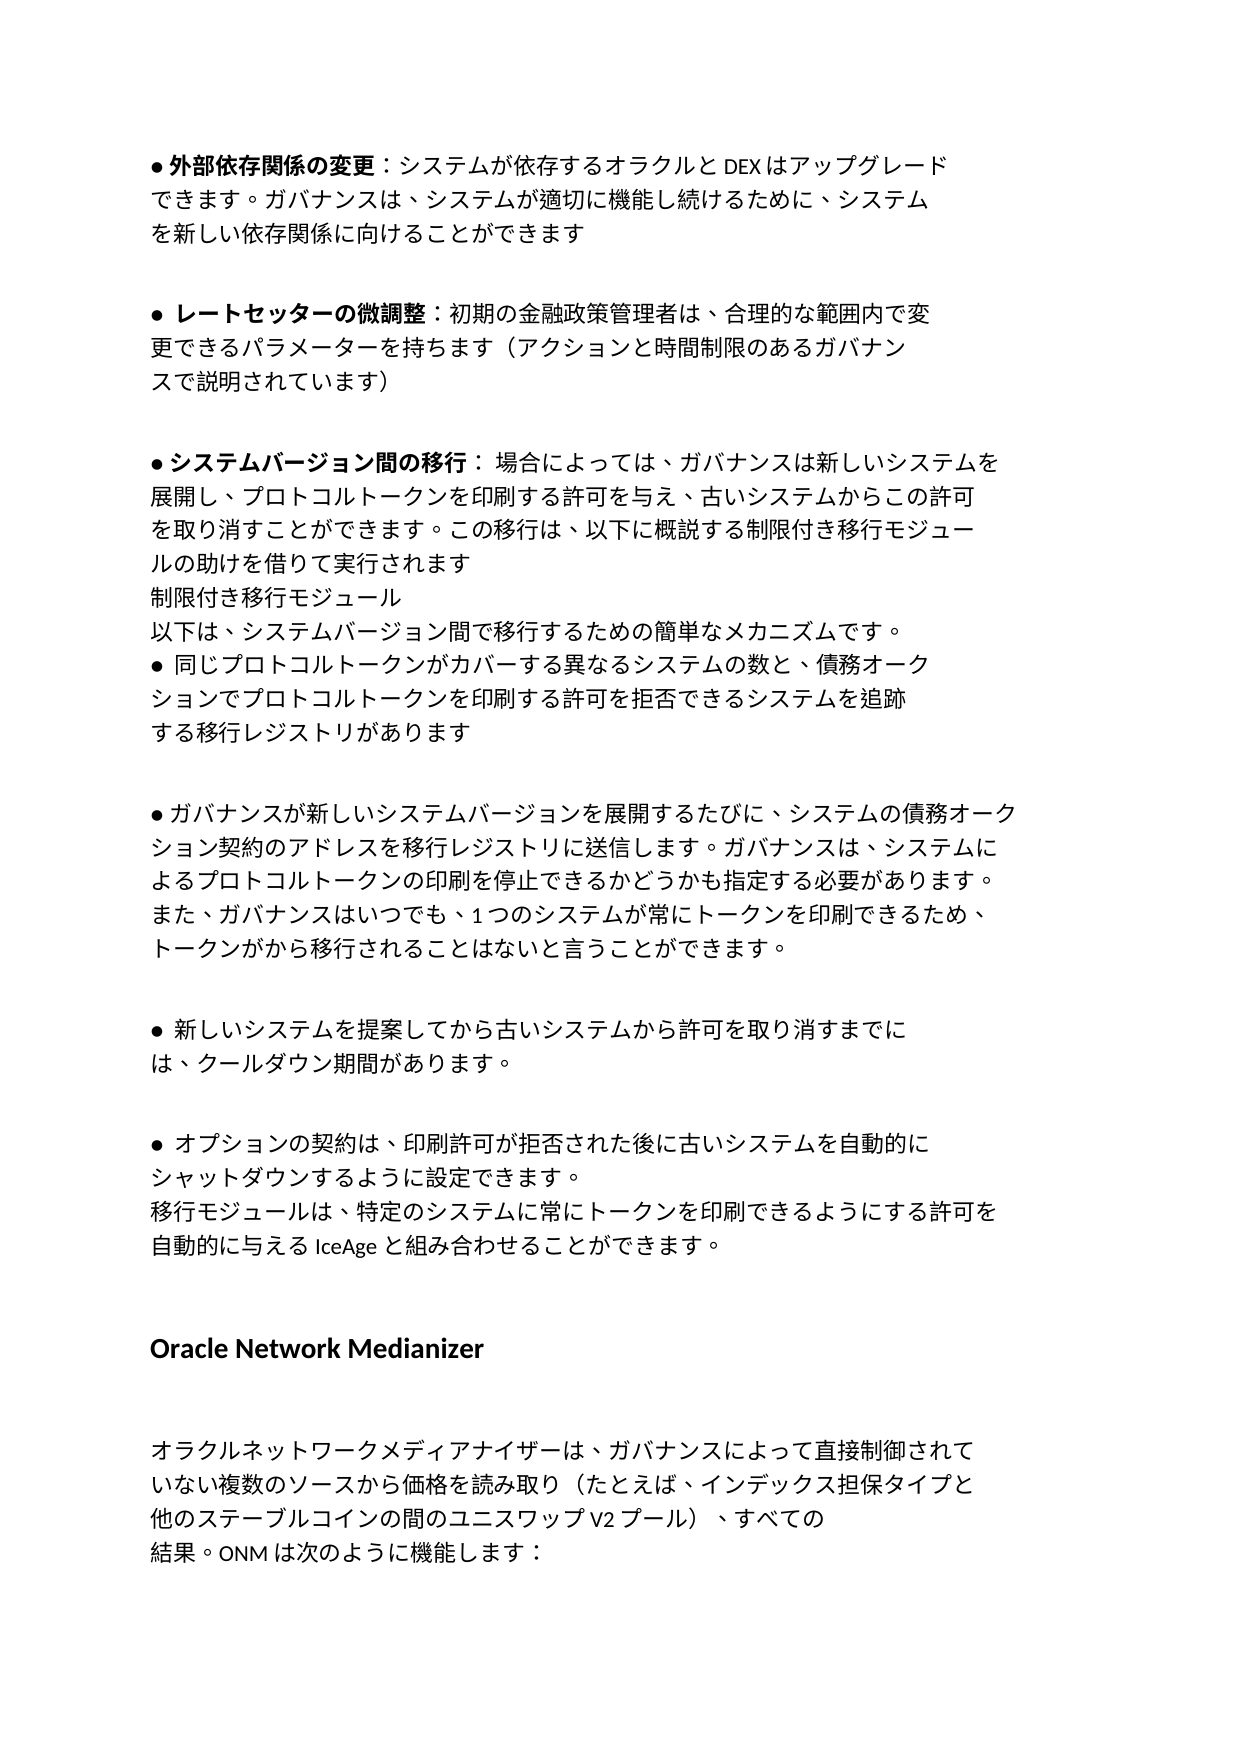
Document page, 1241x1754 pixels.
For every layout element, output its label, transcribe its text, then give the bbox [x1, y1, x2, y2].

text ● オプションの契約は、印刷許可が拒否された後に古いシステムを⾃動的に シャットダウンするように設定できます。 移⾏モジュールは、特定のシステムに常にトークンを印刷できるようにする許可を ⾃動的に与えるIceAgeと組み合わせることができます。 [150, 1098, 1090, 1261]
text ● レートセッターの微調整：初期の⾦融政策管理者は、合理的な範囲内で変 更できるパラメーターを持ちます（アクションと時間制限のあるガバナン スで説明されています） [150, 268, 1090, 397]
text ● システムバージョン間の移⾏： 場合によっては、ガバナンスは新しいシステムを 展開し、プロトコルトークンを印刷する許可を与え、古いシステムからこの許可 を取り消すことができます。この移⾏は、以下に概説する制限付き移⾏モジュー ルの助けを借りて実⾏されます 制限付き移⾏モジュール 以下は、システムバージョン間で移⾏するための簡単なメカニズムです。 ● 同じプロトコルトークンがカバーする異なるシステムの数と、債務オーク ションでプロトコルトークンを印刷する許可を拒否できるシステムを追跡 する移⾏レジストリがあります [150, 416, 1090, 748]
text ● 新しいシステムを提案してから古いシステムから許可を取り消すまでに は、クールダウン期間があります。 [150, 983, 1090, 1079]
text Oracle Network Medianizer [150, 1331, 1090, 1366]
text ● 外部依存関係の変更：システムが依存するオラクルとDEXはアップグレード できます。ガバナンスは、システムが適切に機能し続けるために、システム を新しい依存関係に向けることができます [150, 150, 1090, 249]
text ● ガバナンスが新しいシステムバージョンを展開するたびに、システムの債務オーク ション契約のアドレスを移⾏レジストリに送信します。ガバナンスは、システムに よるプロトコルトークンの印刷を停⽌できるかどうかも指定する必要があります。 また、ガバナンスはいつでも、1つのシステムが常にトークンを印刷できるため、 トークンがから移⾏されることはないと⾔うことができます。 [150, 767, 1090, 964]
text オラクルネットワークメディアナイザーは、ガバナンスによって直接制御されて いない複数のソースから価格を読み取り（たとえば、インデックス担保タイプと 他のステーブルコインの間のユニスワップV2プール）、すべての 結果。ONMは次のように機能します： [150, 1435, 1090, 1568]
